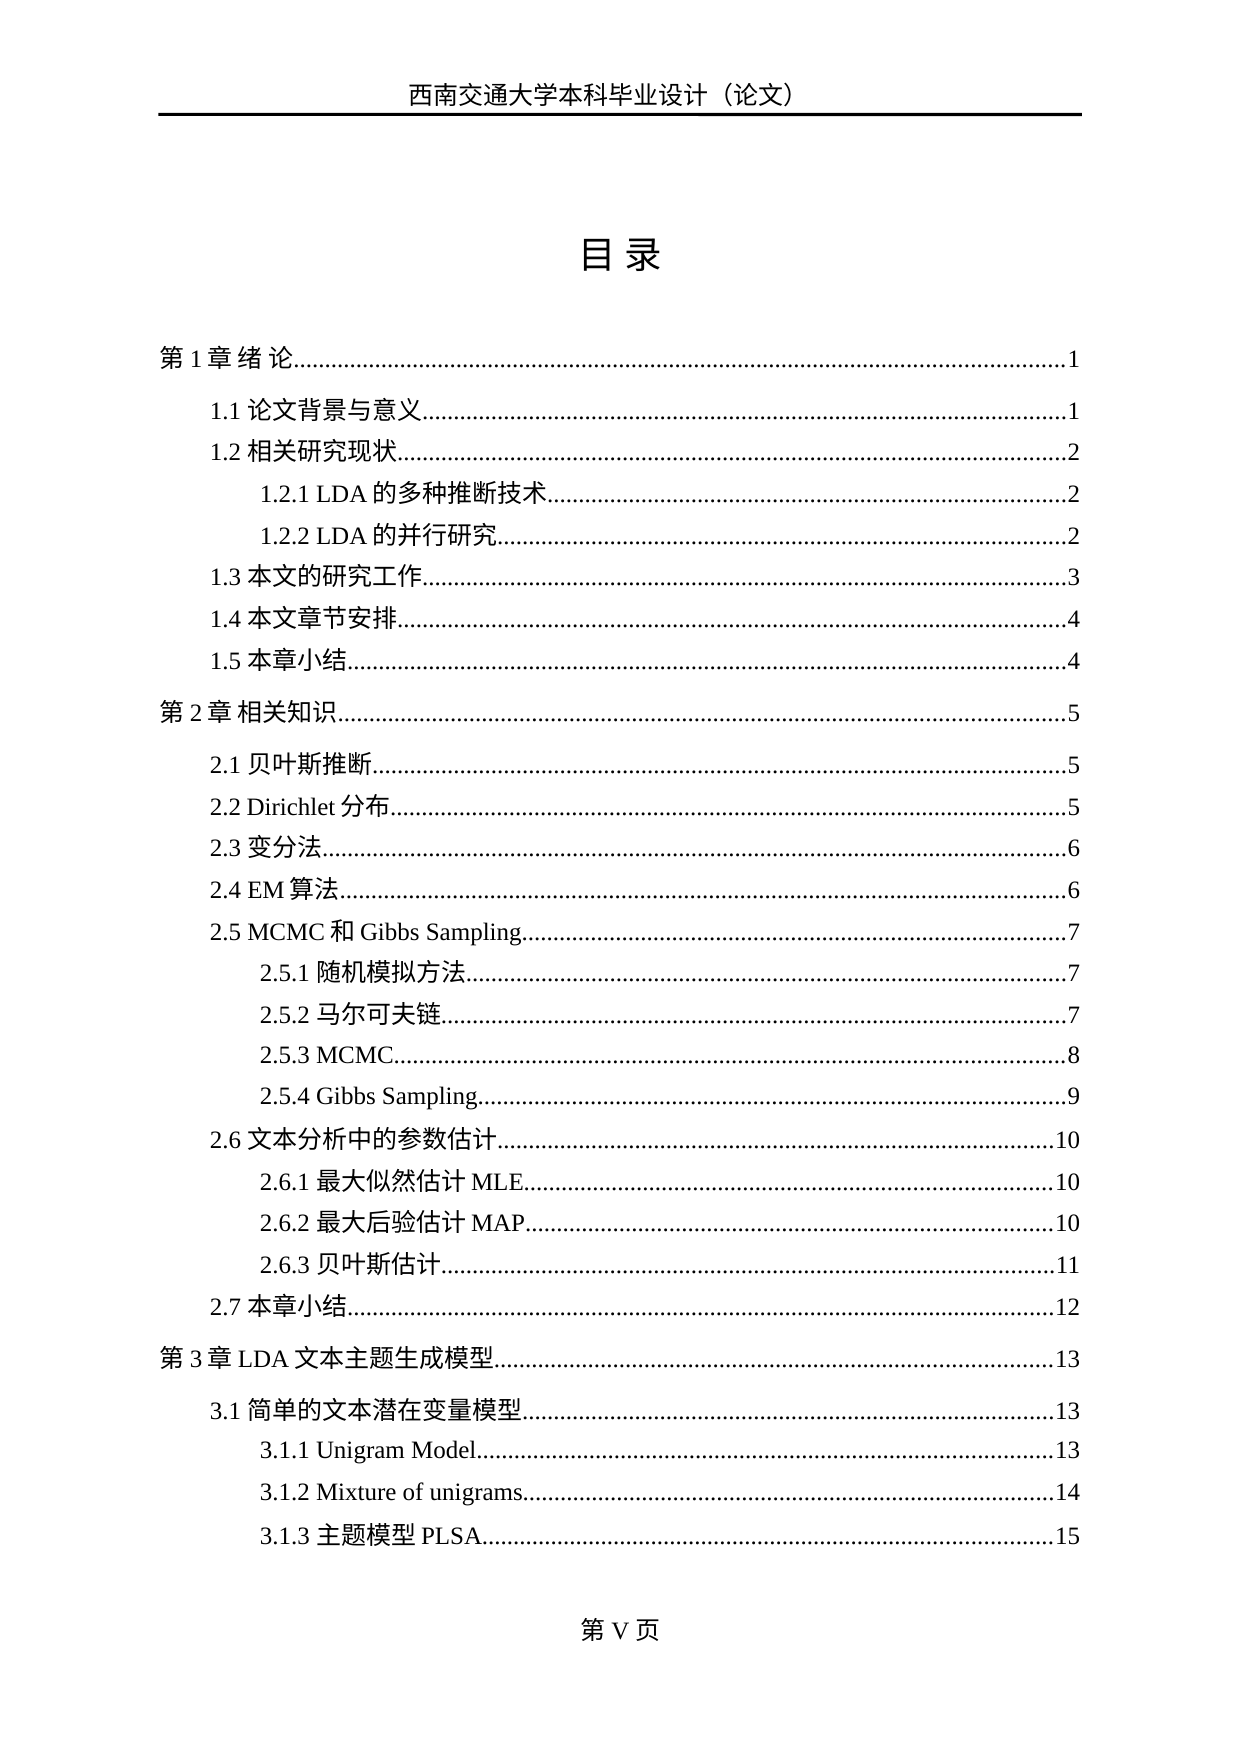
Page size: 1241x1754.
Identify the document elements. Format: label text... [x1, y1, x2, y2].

text 2.4 EM算法 6 [209, 867, 1081, 908]
text 第2章 相关知识 5 [159, 689, 1081, 731]
text 2.6.1 最大似然估计MLE 10 [259, 1158, 1081, 1200]
text 2.2 Dirichlet分布 5 [209, 783, 1081, 825]
text 2.3 变分法 6 [209, 825, 1081, 867]
text 2.6.3 贝叶斯估计 11 [259, 1242, 1081, 1283]
text 第3章 LDA文本主题生成模型 13 [159, 1335, 1081, 1377]
text 1.4 本文章节安排 4 [209, 596, 1081, 637]
text 2.5.1 随机模拟方法 7 [259, 950, 1081, 992]
text 目 录 [159, 210, 1081, 294]
text 1.2.2 LDA的并行研究 2 [259, 512, 1081, 554]
text 1.2.1 LDA的多种推断技术 2 [259, 471, 1081, 512]
text 3.1.1 Unigram Model 13 [259, 1429, 1081, 1471]
text 第1章 绪 论 1 [159, 335, 1081, 377]
text 2.1 贝叶斯推断 5 [209, 742, 1081, 783]
text 2.5.3 MCMC 8 [259, 1033, 1081, 1075]
text 1.3 本文的研究工作 3 [209, 554, 1081, 596]
text 2.7 本章小结 12 [209, 1283, 1081, 1325]
text 3.1.3 主题模型PLSA 15 [259, 1512, 1081, 1554]
text 2.5 MCMC和Gibbs Sampling 7 [209, 908, 1081, 950]
text 3.1.2 Mixture of unigrams 14 [259, 1471, 1081, 1512]
text 1.1 论文背景与意义 1 [209, 387, 1081, 429]
text 3.1 简单的文本潜在变量模型 13 [209, 1387, 1081, 1429]
text 2.6 文本分析中的参数估计 10 [209, 1117, 1081, 1158]
text 2.5.2 马尔可夫链 7 [259, 992, 1081, 1033]
text 1.2 相关研究现状 2 [209, 429, 1081, 471]
text 2.5.4 Gibbs Sampling 9 [259, 1075, 1081, 1117]
text 1.5 本章小结 4 [209, 637, 1081, 679]
text 2.6.2 最大后验估计MAP 10 [259, 1200, 1081, 1242]
